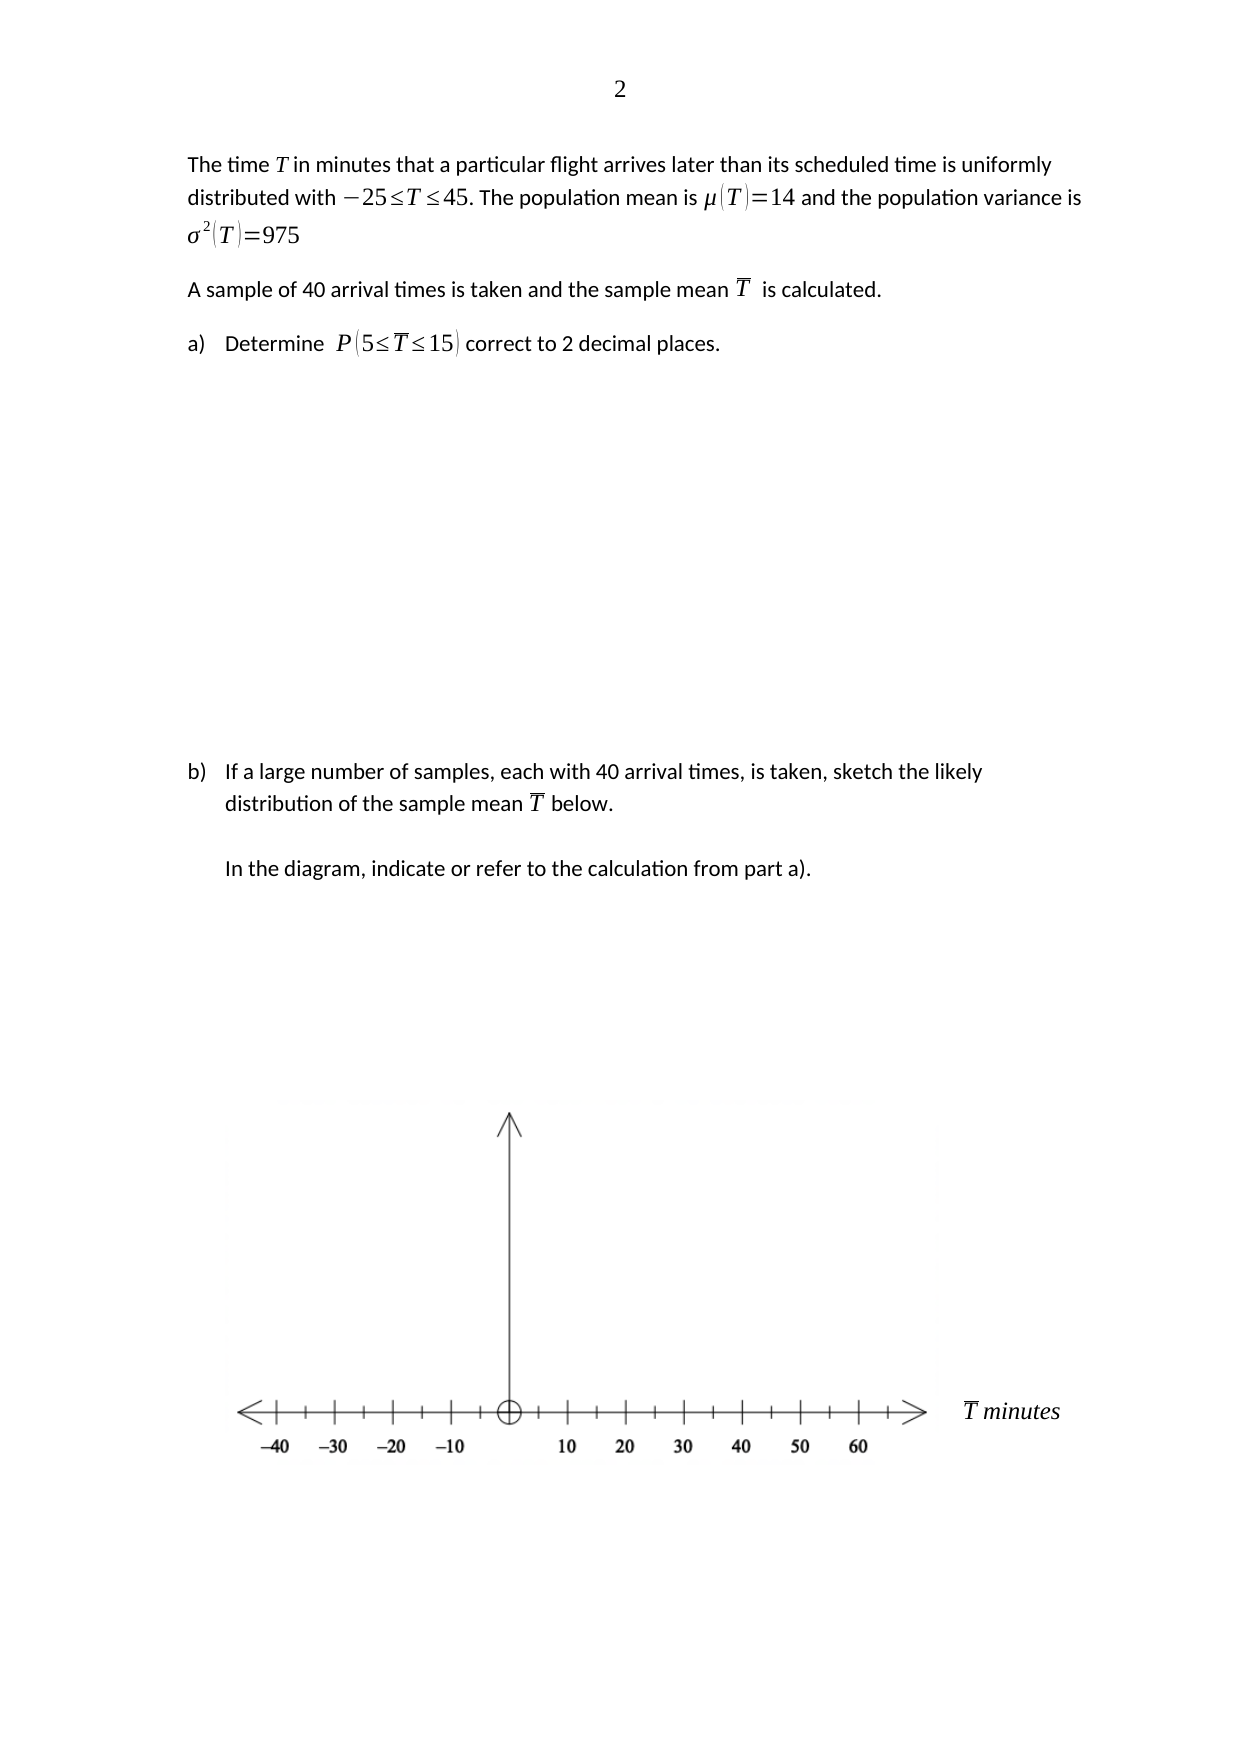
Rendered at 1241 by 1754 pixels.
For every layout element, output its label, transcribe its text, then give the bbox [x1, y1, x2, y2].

picture [225, 1100, 939, 1465]
list Determine correct to 2 decimal places. [187, 328, 1090, 358]
list If a large number of samples, each with 40 arrival times, is taken, sketch the likely distribution of the sample mean below. [187, 757, 1090, 817]
list In the diagram, indicate or refer to the calculation from part a). [225, 854, 1090, 882]
text The time T in minutes that a particular flight arrives later than its scheduled time is uniformly distributed with . The population mean is and the population variance is [187, 150, 1090, 250]
text A sample of 40 arrival times is taken and the sample mean is calculated. [187, 275, 1090, 303]
